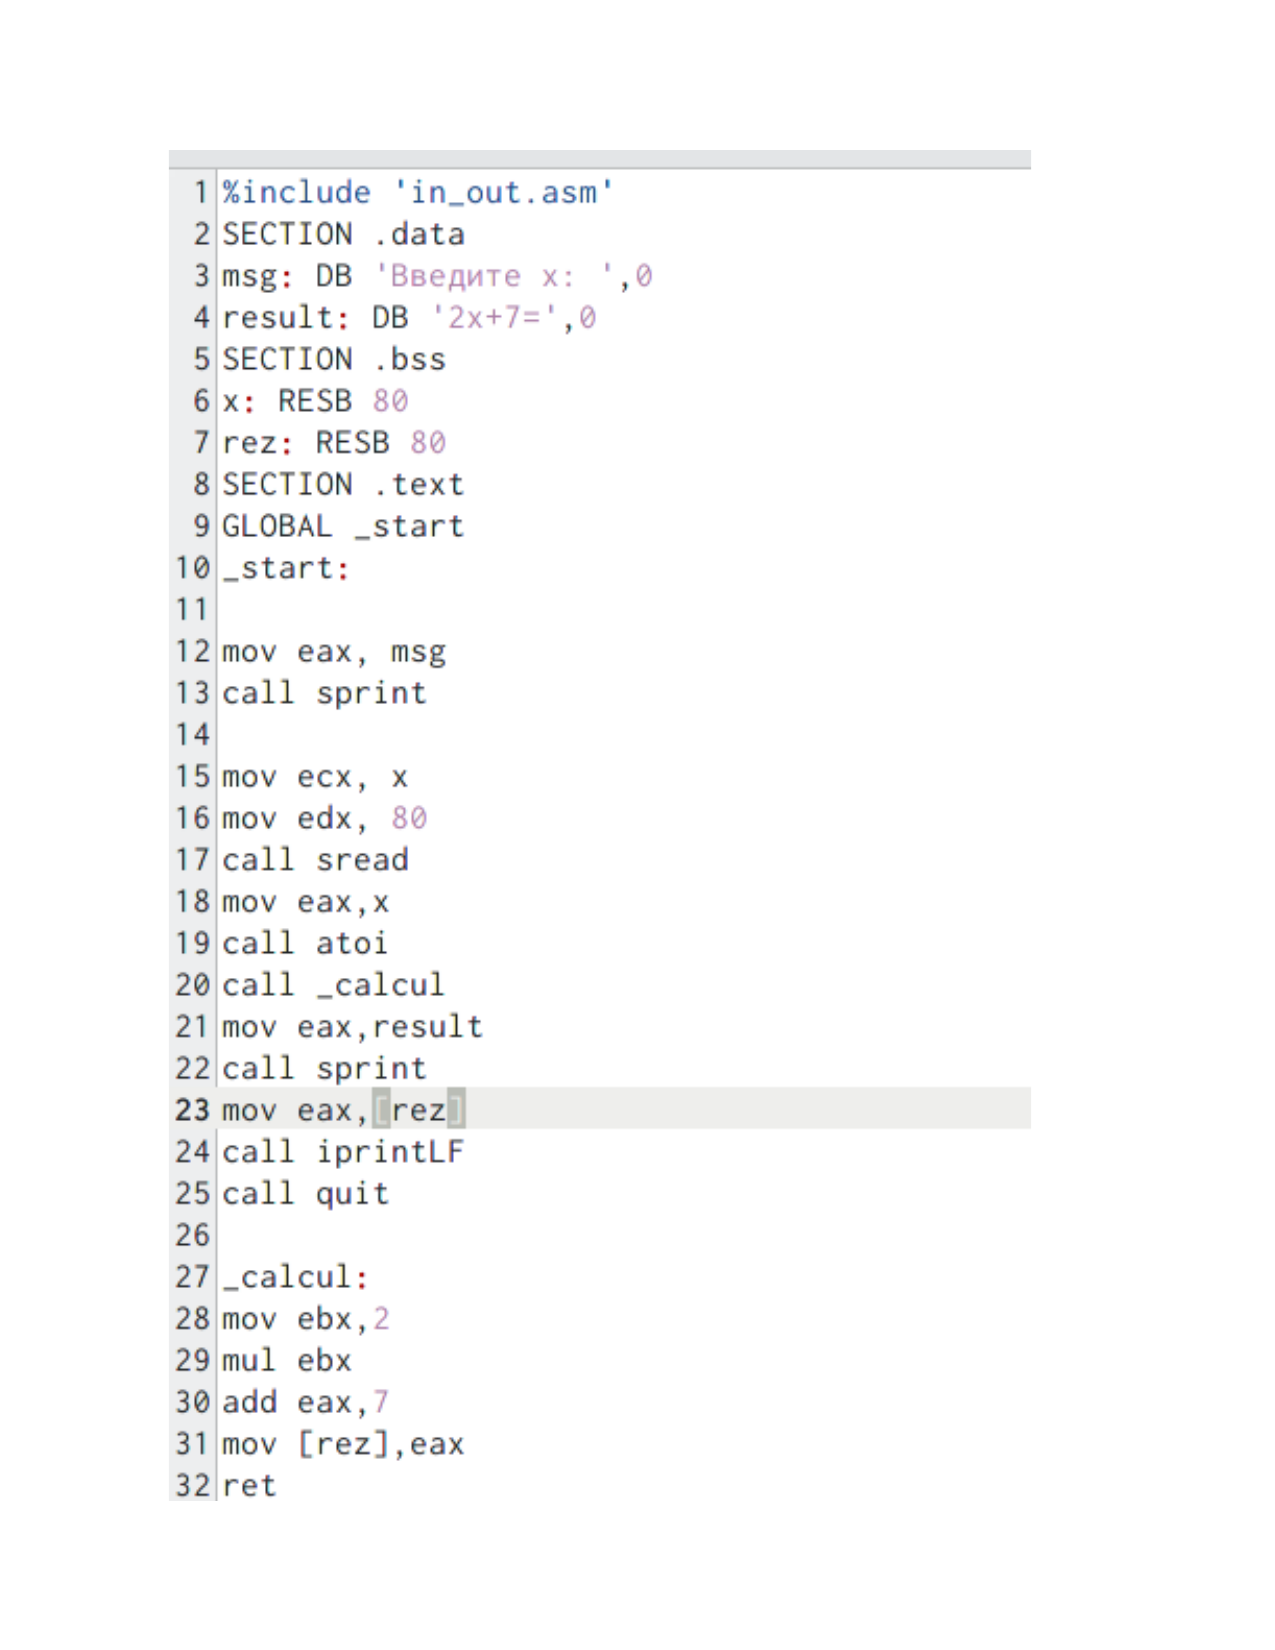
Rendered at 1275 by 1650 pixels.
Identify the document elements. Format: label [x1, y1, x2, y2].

picture [168, 150, 1032, 1501]
